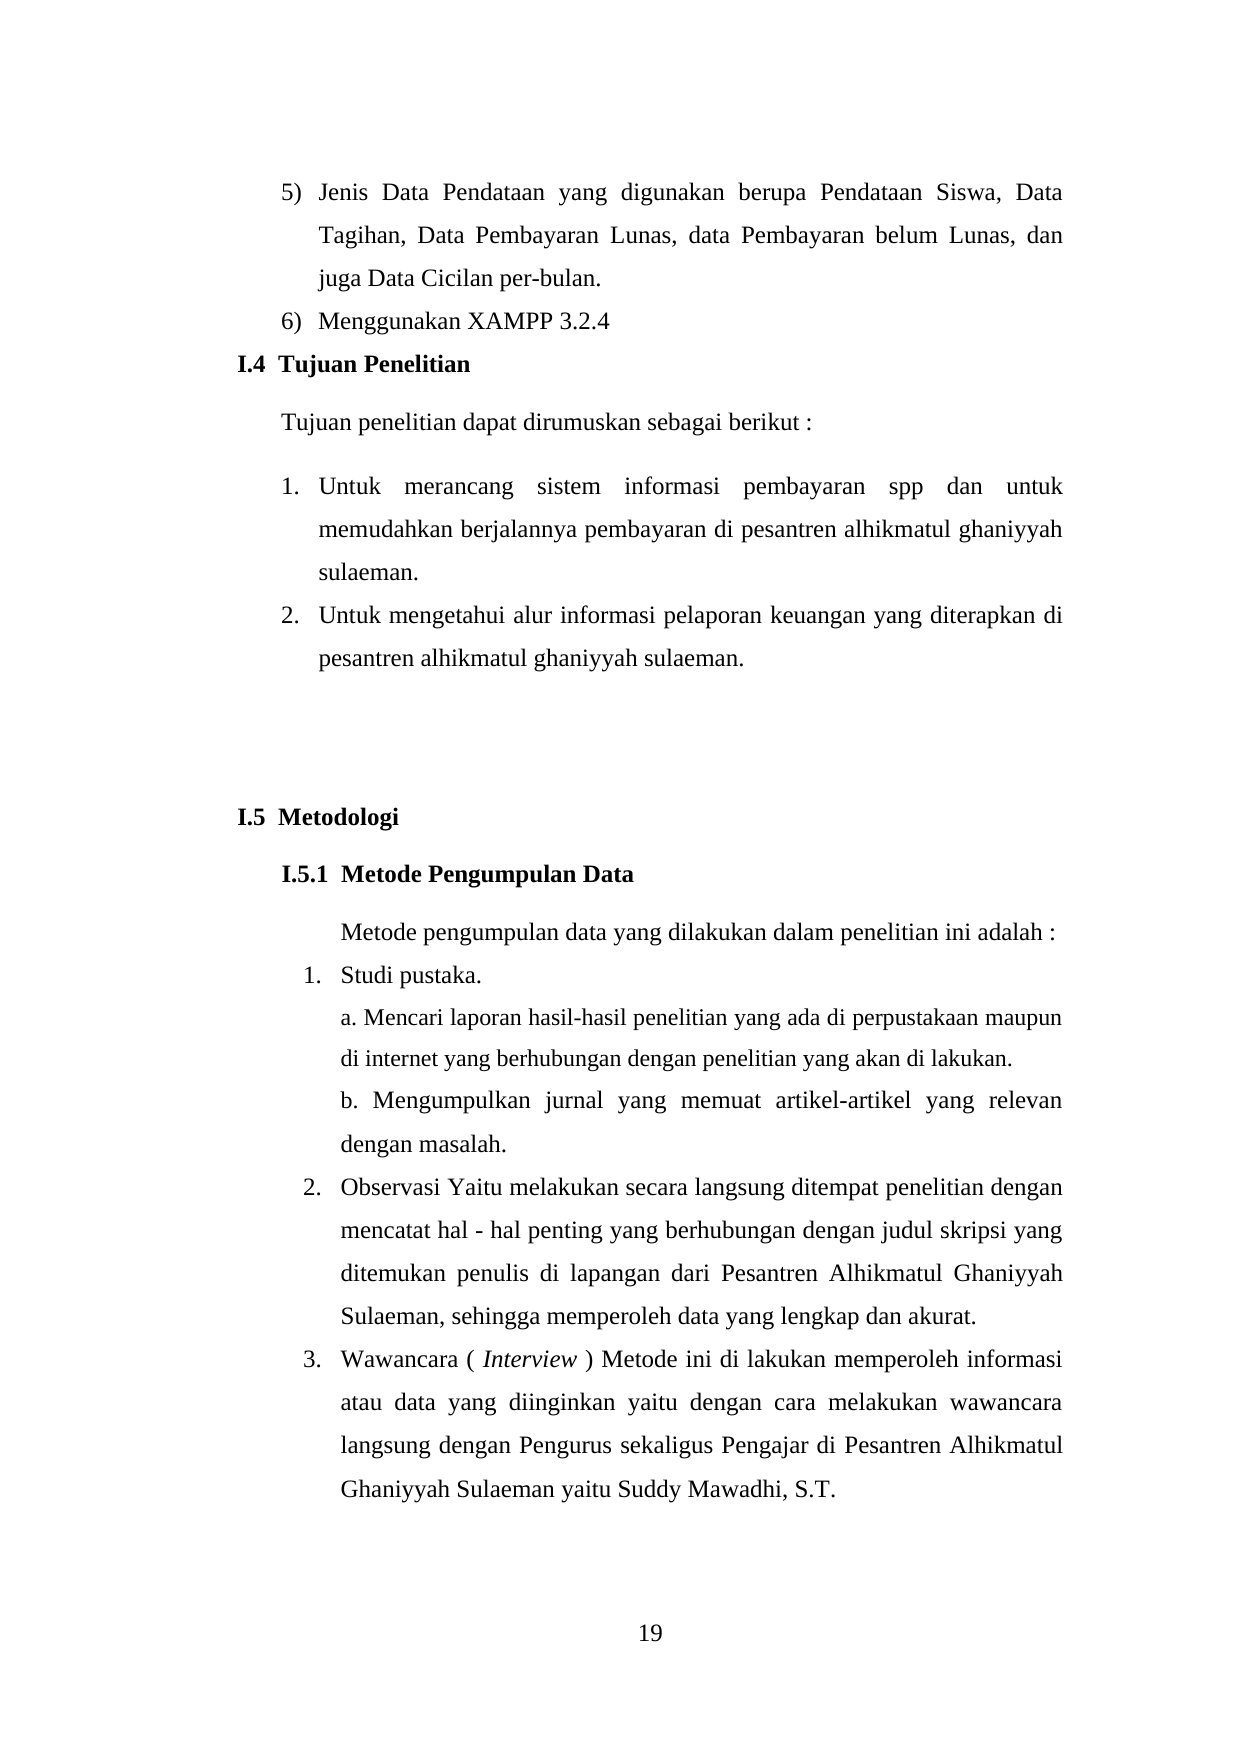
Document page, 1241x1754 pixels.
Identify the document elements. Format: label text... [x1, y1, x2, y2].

list b. Mengumpulkan jurnal yang memuat artikel-artikel yang relevan dengan masalah. [340, 1086, 1063, 1157]
subtitle I.4 Tujuan Penelitian [237, 349, 1063, 378]
list Untuk mengetahui alur informasi pelaporan keuangan yang diterapkan di pesantren alhikmatul ghaniyyah sulaeman. [281, 600, 1063, 672]
list a. Mencari laporan hasil-hasil penelitian yang ada di perpustakaan maupun di internet yang berhubungan dengan penelitian yang akan di lakukan. [340, 1003, 1063, 1072]
list Observasi Yaitu melakukan secara langsung ditempat penelitian dengan mencatat hal - hal penting yang berhubungan dengan judul skripsi yang ditemukan penulis di lapangan dari Pesantren Alhikmatul Ghaniyyah Sulaeman, sehingga memperoleh data yang lengkap dan akurat. [303, 1172, 1063, 1330]
list Menggunakan XAMPP 3.2.4 [281, 306, 1063, 335]
text I.5.1 Metode Pengumpulan Data [237, 859, 1063, 888]
list Jenis Data Pendataan yang digunakan berupa Pendataan Siswa, Data Tagihan, Data Pembayaran Lunas, data Pembayaran belum Lunas, dan juga Data Cicilan per-bulan. [281, 177, 1063, 292]
list Wawancara ( Interview ) Metode ini di lakukan memperoleh informasi atau data yang diinginkan yaitu dengan cara melakukan wawancara langsung dengan Pengurus sekaligus Pengajar di Pesantren Alhikmatul Ghaniyyah Sulaeman yaitu Suddy Mawadhi, S.T. [303, 1344, 1063, 1502]
list Studi pustaka. [303, 960, 1063, 988]
text Tujuan penelitian dapat dirumuskan sebagai berikut : [281, 407, 1063, 436]
list Untuk merancang sistem informasi pembayaran spp dan untuk memudahkan berjalannya pembayaran di pesantren alhikmatul ghaniyyah sulaeman. [281, 471, 1063, 586]
subtitle I.5 Metodologi [237, 802, 1063, 830]
text Metode pengumpulan data yang dilakukan dalam penelitian ini adalah : [340, 917, 1063, 945]
